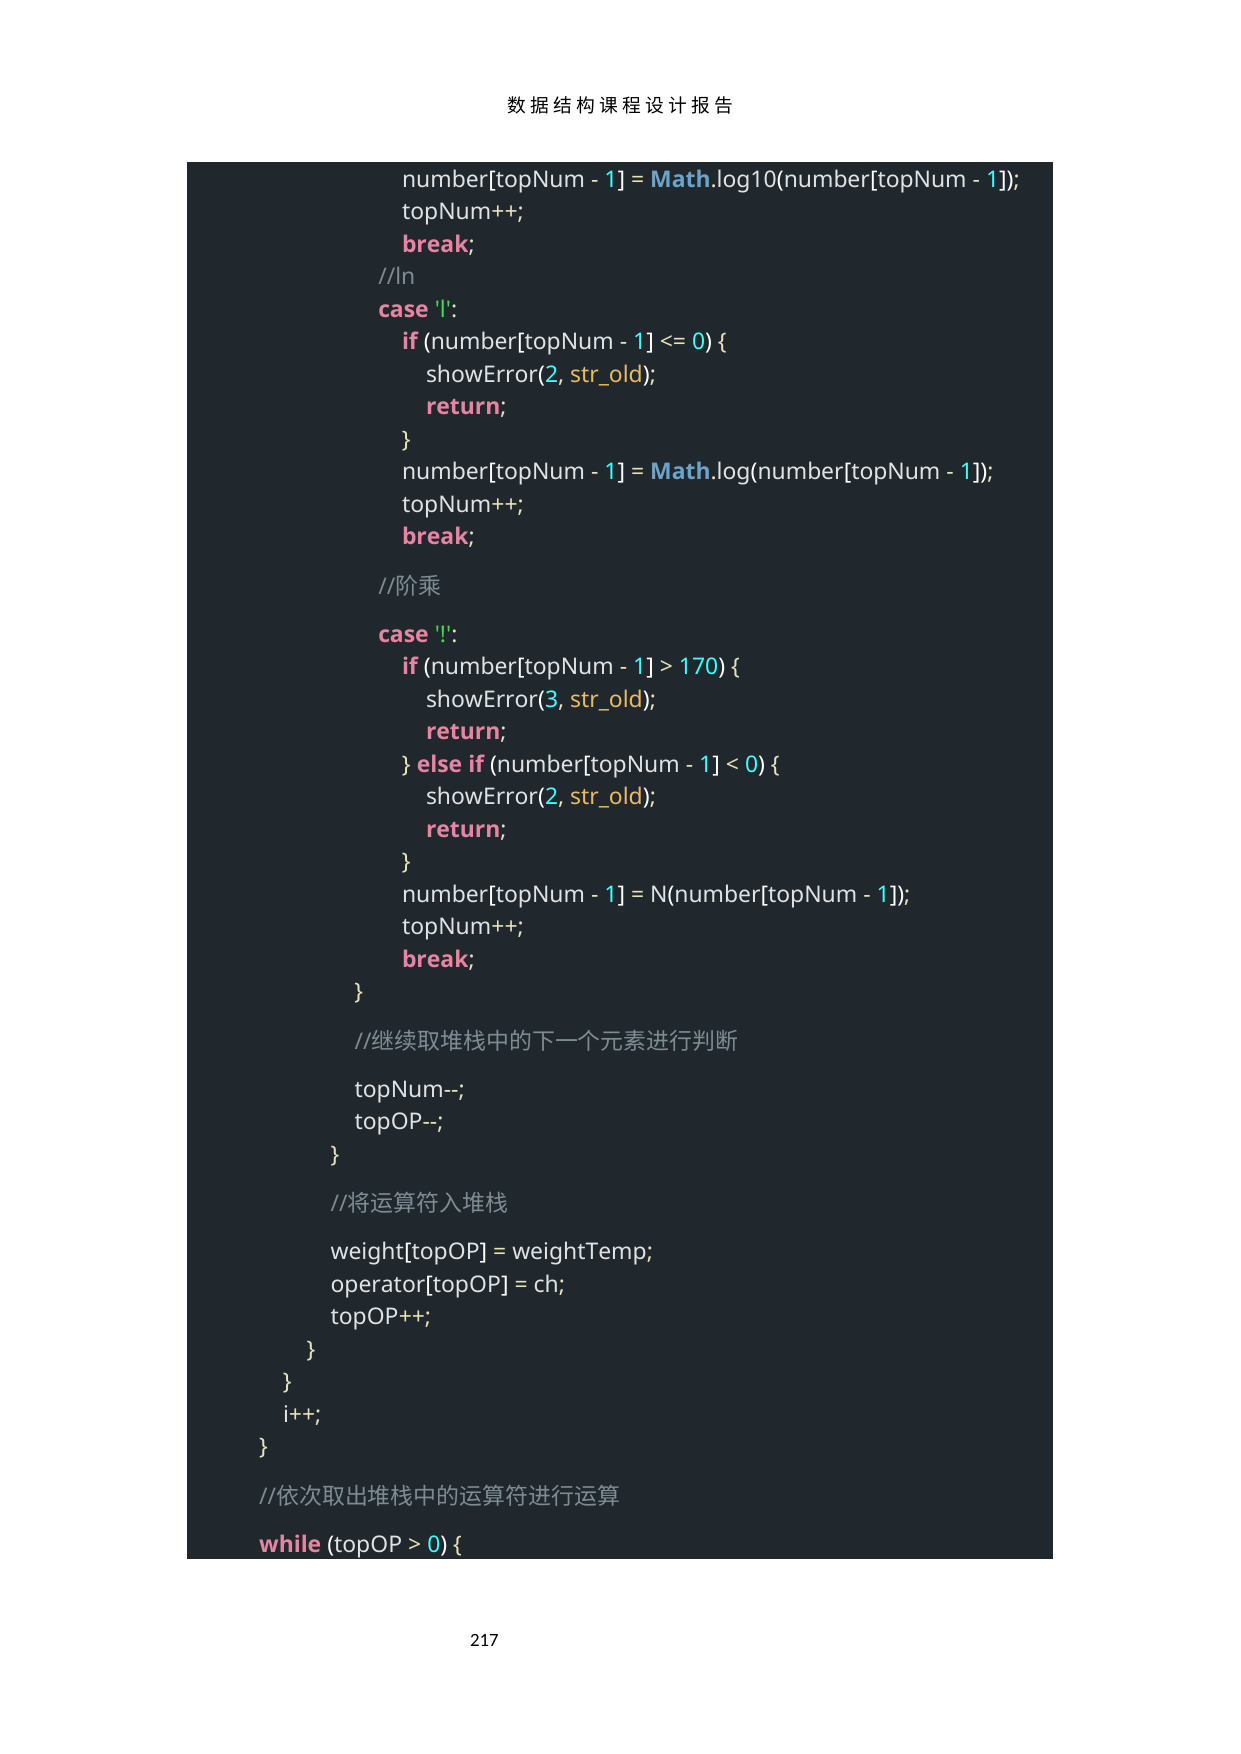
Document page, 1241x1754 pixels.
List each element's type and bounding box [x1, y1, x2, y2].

text [187, 162, 1053, 1559]
